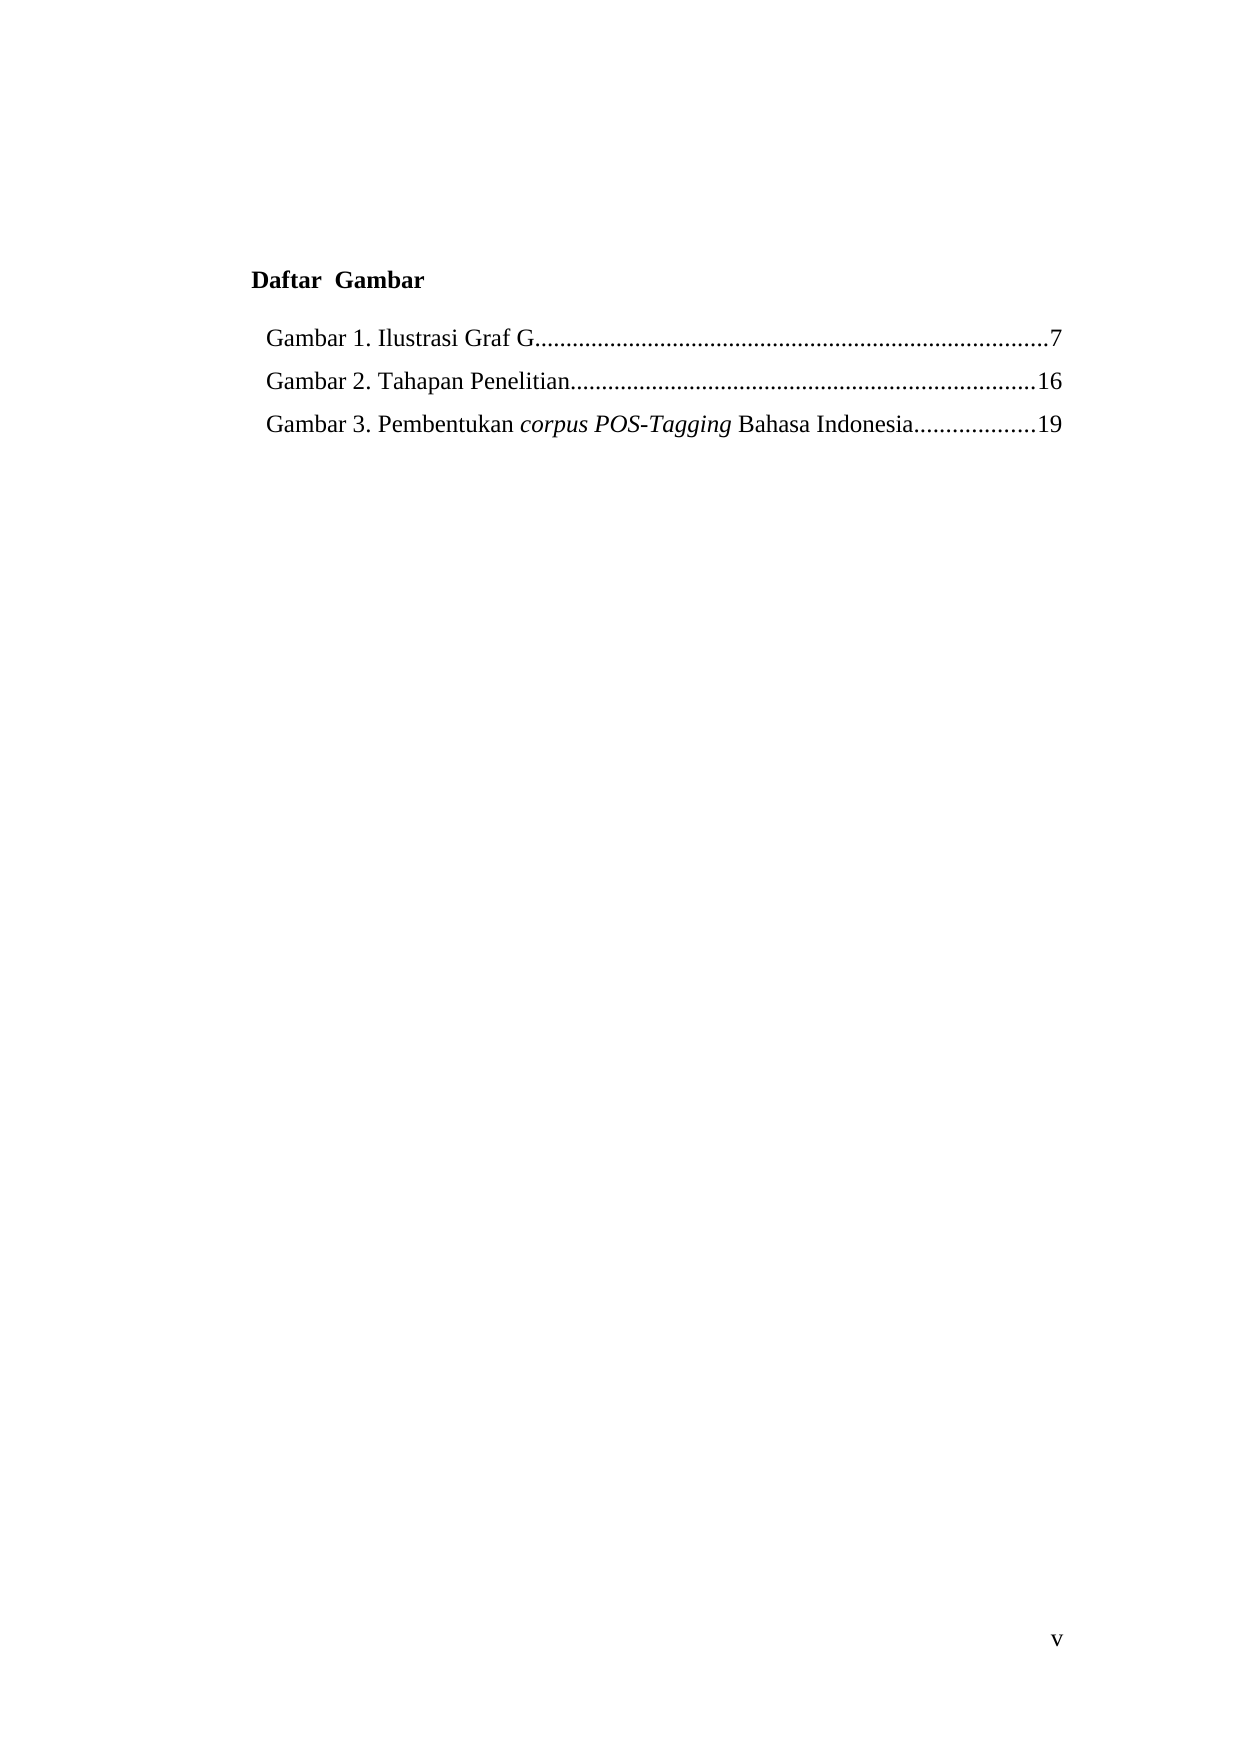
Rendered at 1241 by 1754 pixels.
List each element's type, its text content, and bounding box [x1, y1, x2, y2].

text Gambar 1. Ilustrasi Graf G 7 [266, 323, 1063, 352]
text Gambar 2. Tahapan Penelitian 16 [266, 366, 1063, 395]
subtitle Daftar Gambar [251, 265, 1063, 294]
text Gambar 3. Pembentukan corpus POS-Tagging Bahasa Indonesia 19 [266, 409, 1063, 438]
